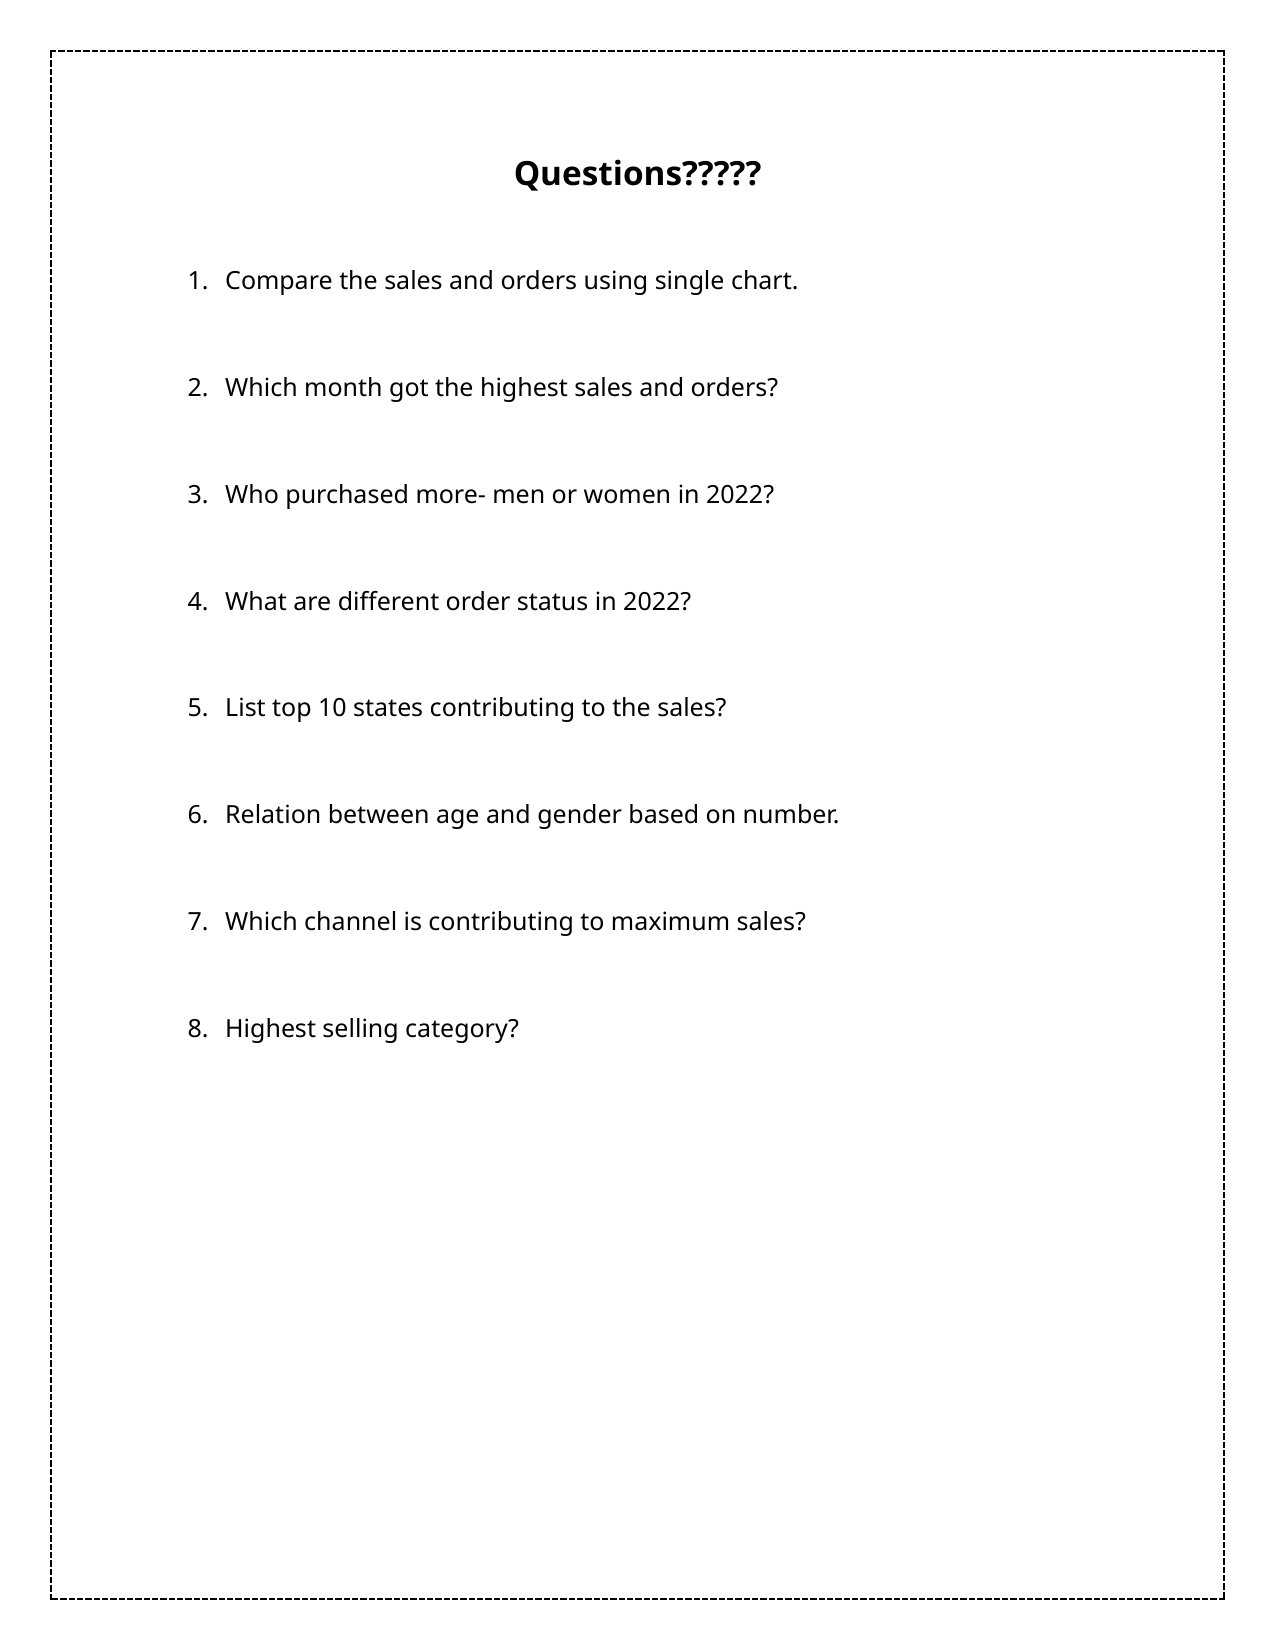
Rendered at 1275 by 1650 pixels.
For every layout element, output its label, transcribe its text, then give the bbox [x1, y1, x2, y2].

list Which channel is contributing to maximum sales? [187, 904, 1125, 938]
list Who purchased more- men or women in 2022? [187, 476, 1125, 510]
text Questions????? [150, 150, 1125, 195]
list List top 10 states contributing to the sales? [187, 690, 1125, 724]
list Which month got the highest sales and orders? [187, 369, 1125, 403]
list Highest selling category? [187, 1011, 1125, 1045]
list What are different order status in 2022? [187, 583, 1125, 617]
list Relation between age and gender based on number. [187, 797, 1125, 831]
list Compare the sales and orders using single chart. [187, 262, 1125, 297]
